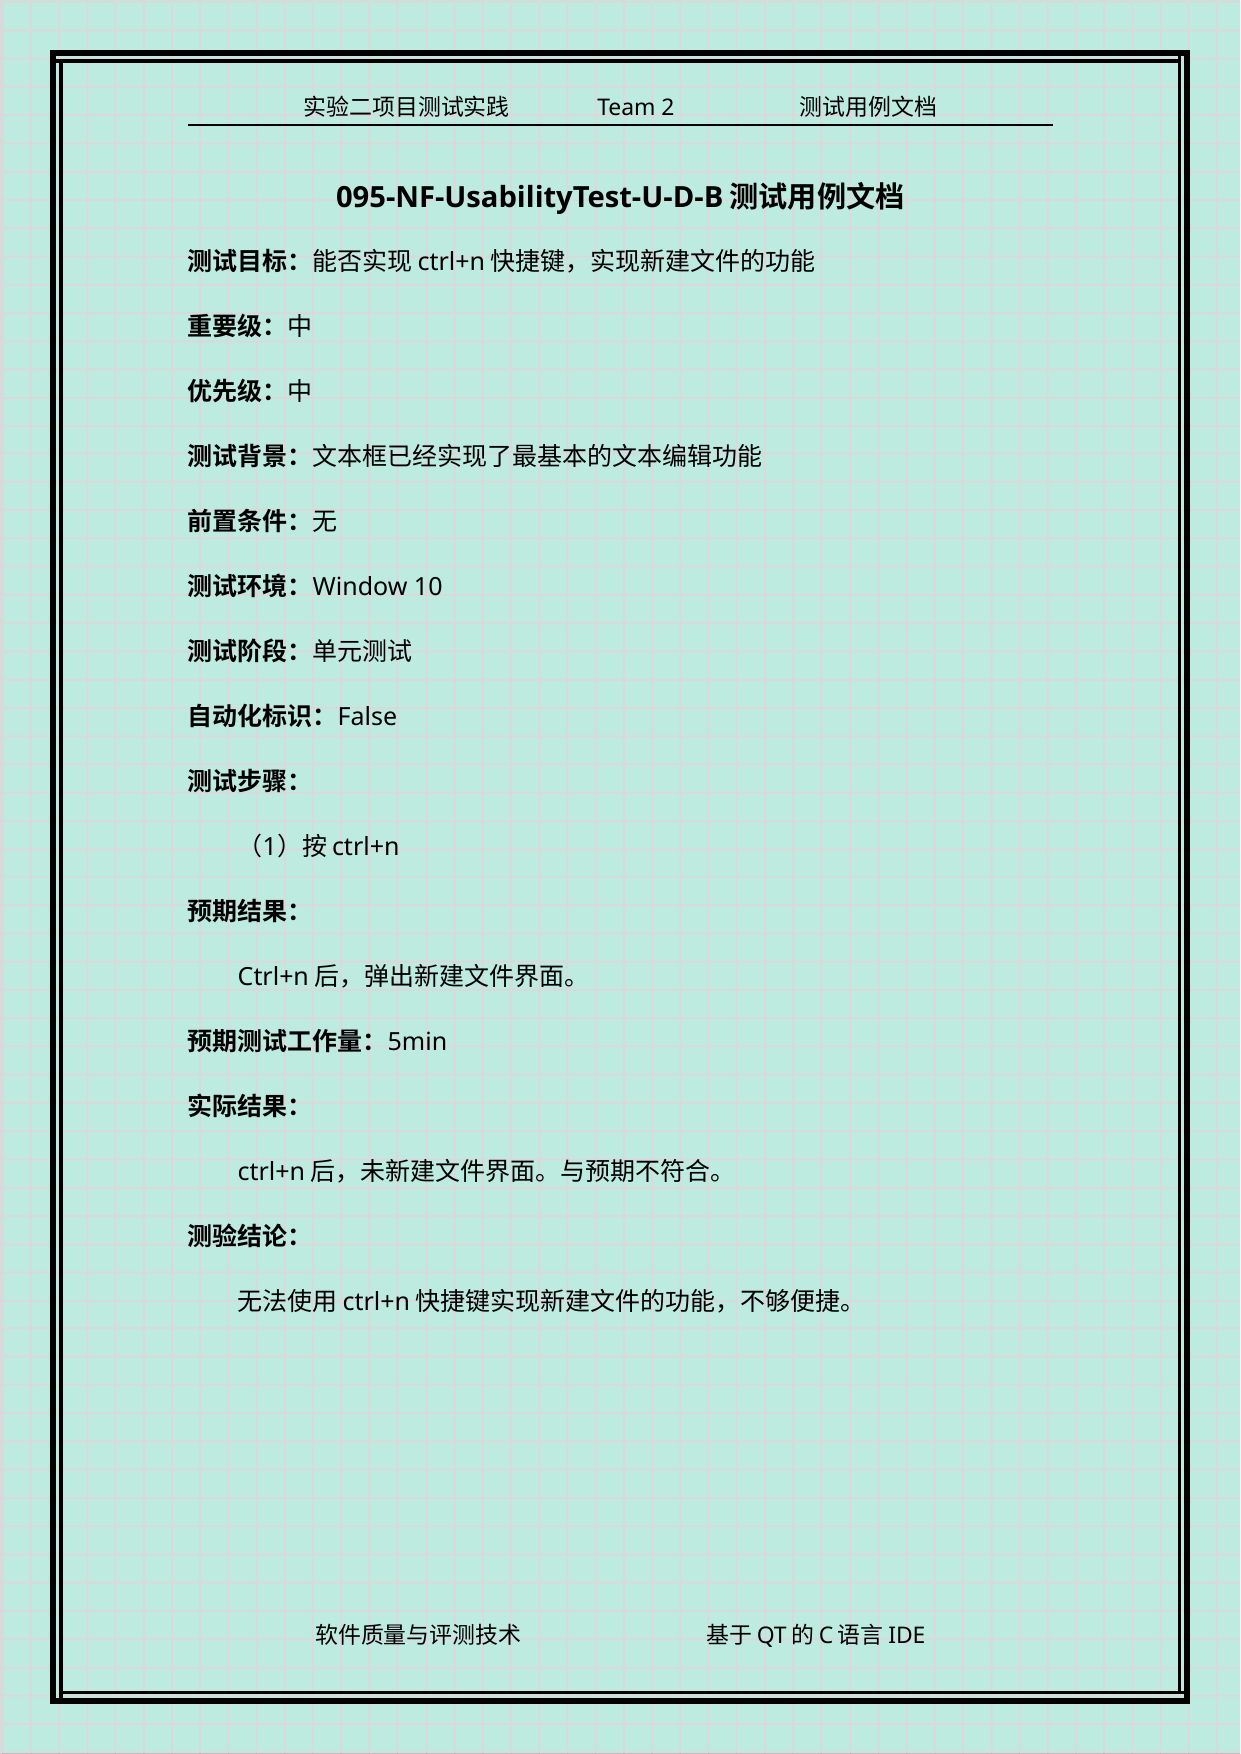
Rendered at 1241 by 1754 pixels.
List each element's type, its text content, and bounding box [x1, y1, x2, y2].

text 实际结果： [187, 1072, 1053, 1137]
text 重要级：中 [187, 292, 1053, 357]
text 测验结论： [187, 1202, 1053, 1267]
text 测试环境：Window 10 [187, 552, 1053, 617]
text 095-NF-UsabilityTest-U-D-B测试用例文档 [187, 162, 1053, 227]
text 前置条件：无 [187, 487, 1053, 552]
text 预期结果： [187, 877, 1053, 942]
text （1）按ctrl+n [187, 812, 1053, 877]
text ctrl+n后，未新建文件界面。与预期不符合。 [187, 1137, 1053, 1202]
text 优先级：中 [187, 357, 1053, 422]
text 测试阶段：单元测试 [187, 617, 1053, 682]
text 测试背景：文本框已经实现了最基本的文本编辑功能 [187, 422, 1053, 487]
text 预期测试工作量：5min [187, 1007, 1053, 1072]
text 测试步骤： [187, 747, 1053, 812]
text 无法使用ctrl+n快捷键实现新建文件的功能，不够便捷。 [187, 1267, 1053, 1332]
text 测试目标：能否实现ctrl+n快捷键，实现新建文件的功能 [187, 227, 1053, 292]
text Ctrl+n后，弹出新建文件界面。 [187, 942, 1053, 1007]
picture [0, 0, 1241, 1754]
text 自动化标识：False [187, 682, 1053, 747]
